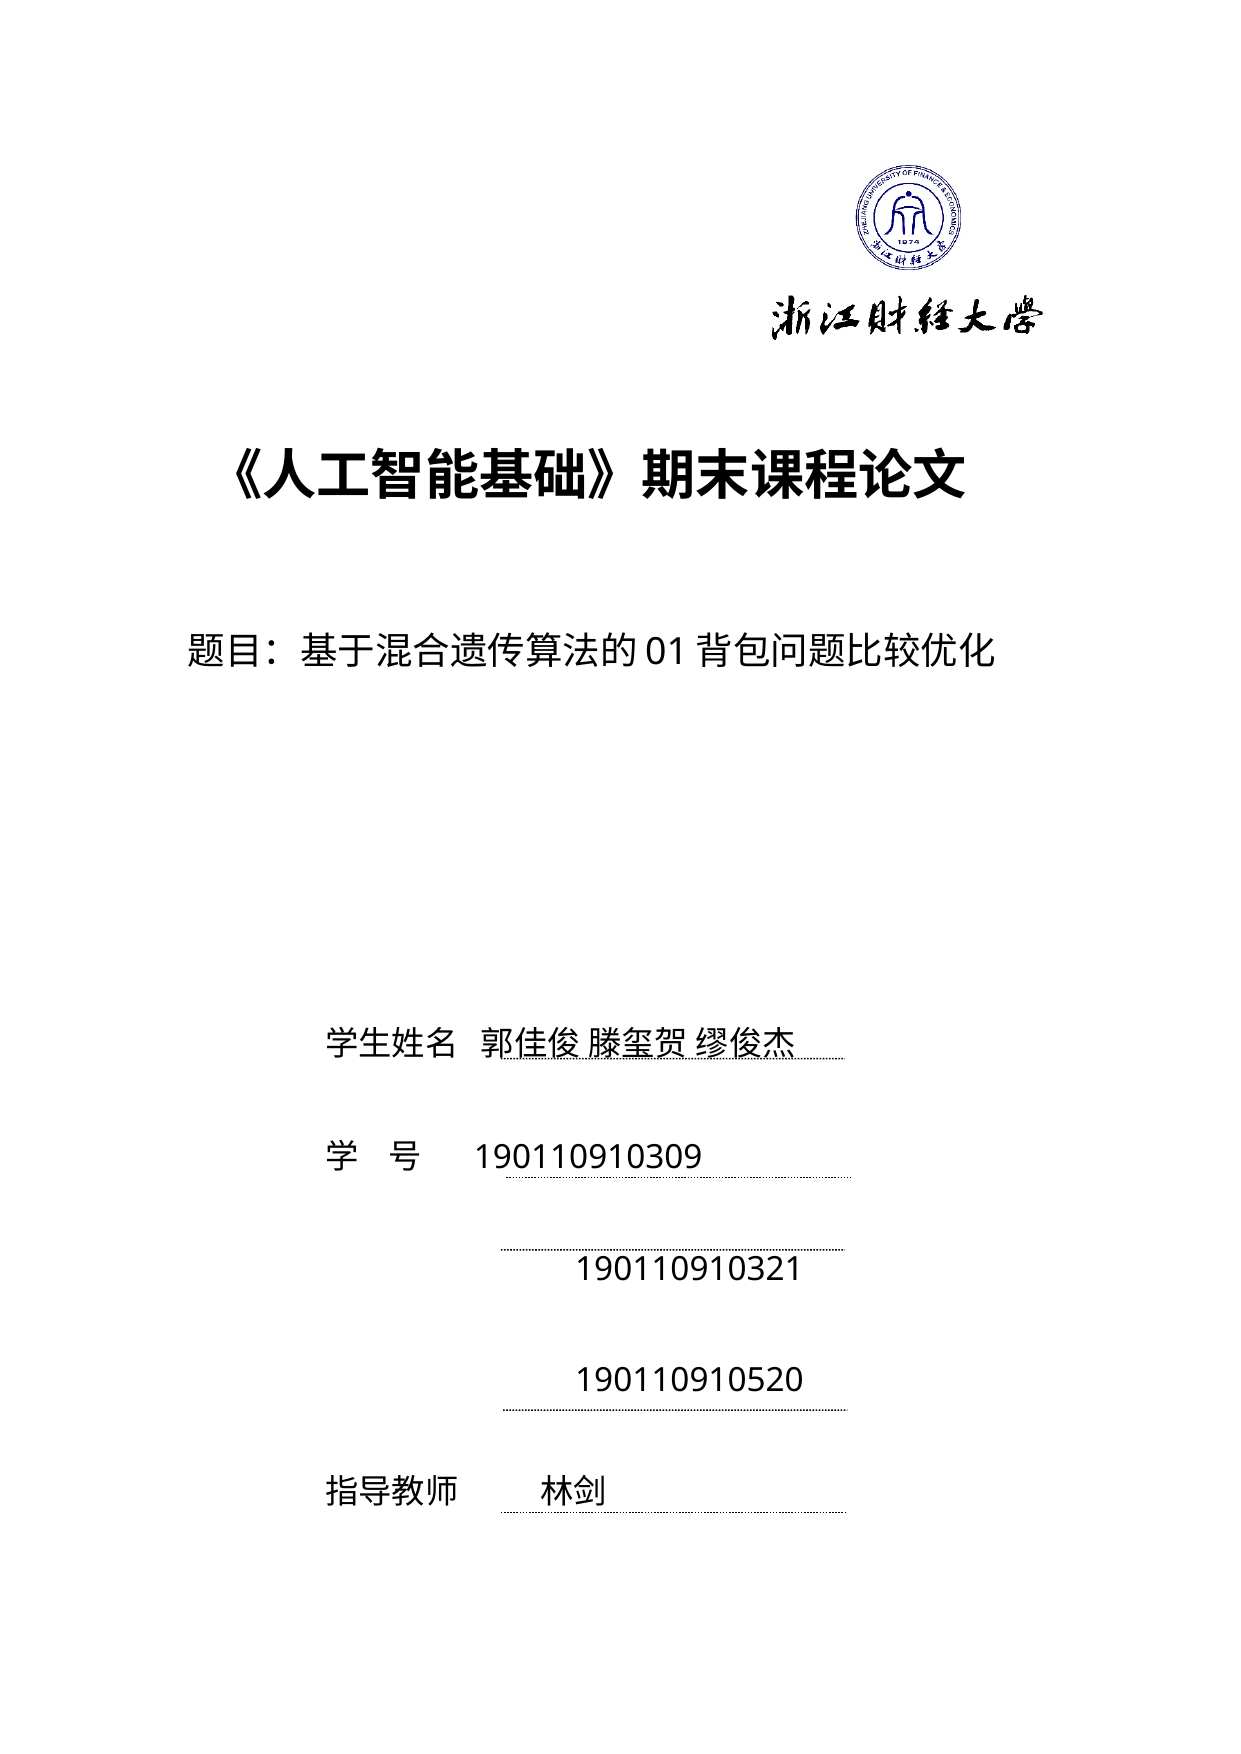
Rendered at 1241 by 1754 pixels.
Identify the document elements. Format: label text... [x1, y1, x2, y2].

text 《人工智能基础》期末课程论文 [187, 422, 1053, 519]
text 学 号 190110910309 [275, 1122, 1053, 1187]
picture [851, 162, 965, 274]
text 190110910520 [275, 1346, 1053, 1411]
text 题目：基于混合遗传算法的01背包问题比较优化 [187, 616, 1053, 681]
picture [762, 286, 1053, 346]
text 指导教师 林剑 [275, 1456, 1053, 1521]
text 190110910321 [275, 1235, 1053, 1300]
text 学生姓名 郭佳俊 滕玺贺 缪俊杰 [275, 1008, 1053, 1073]
